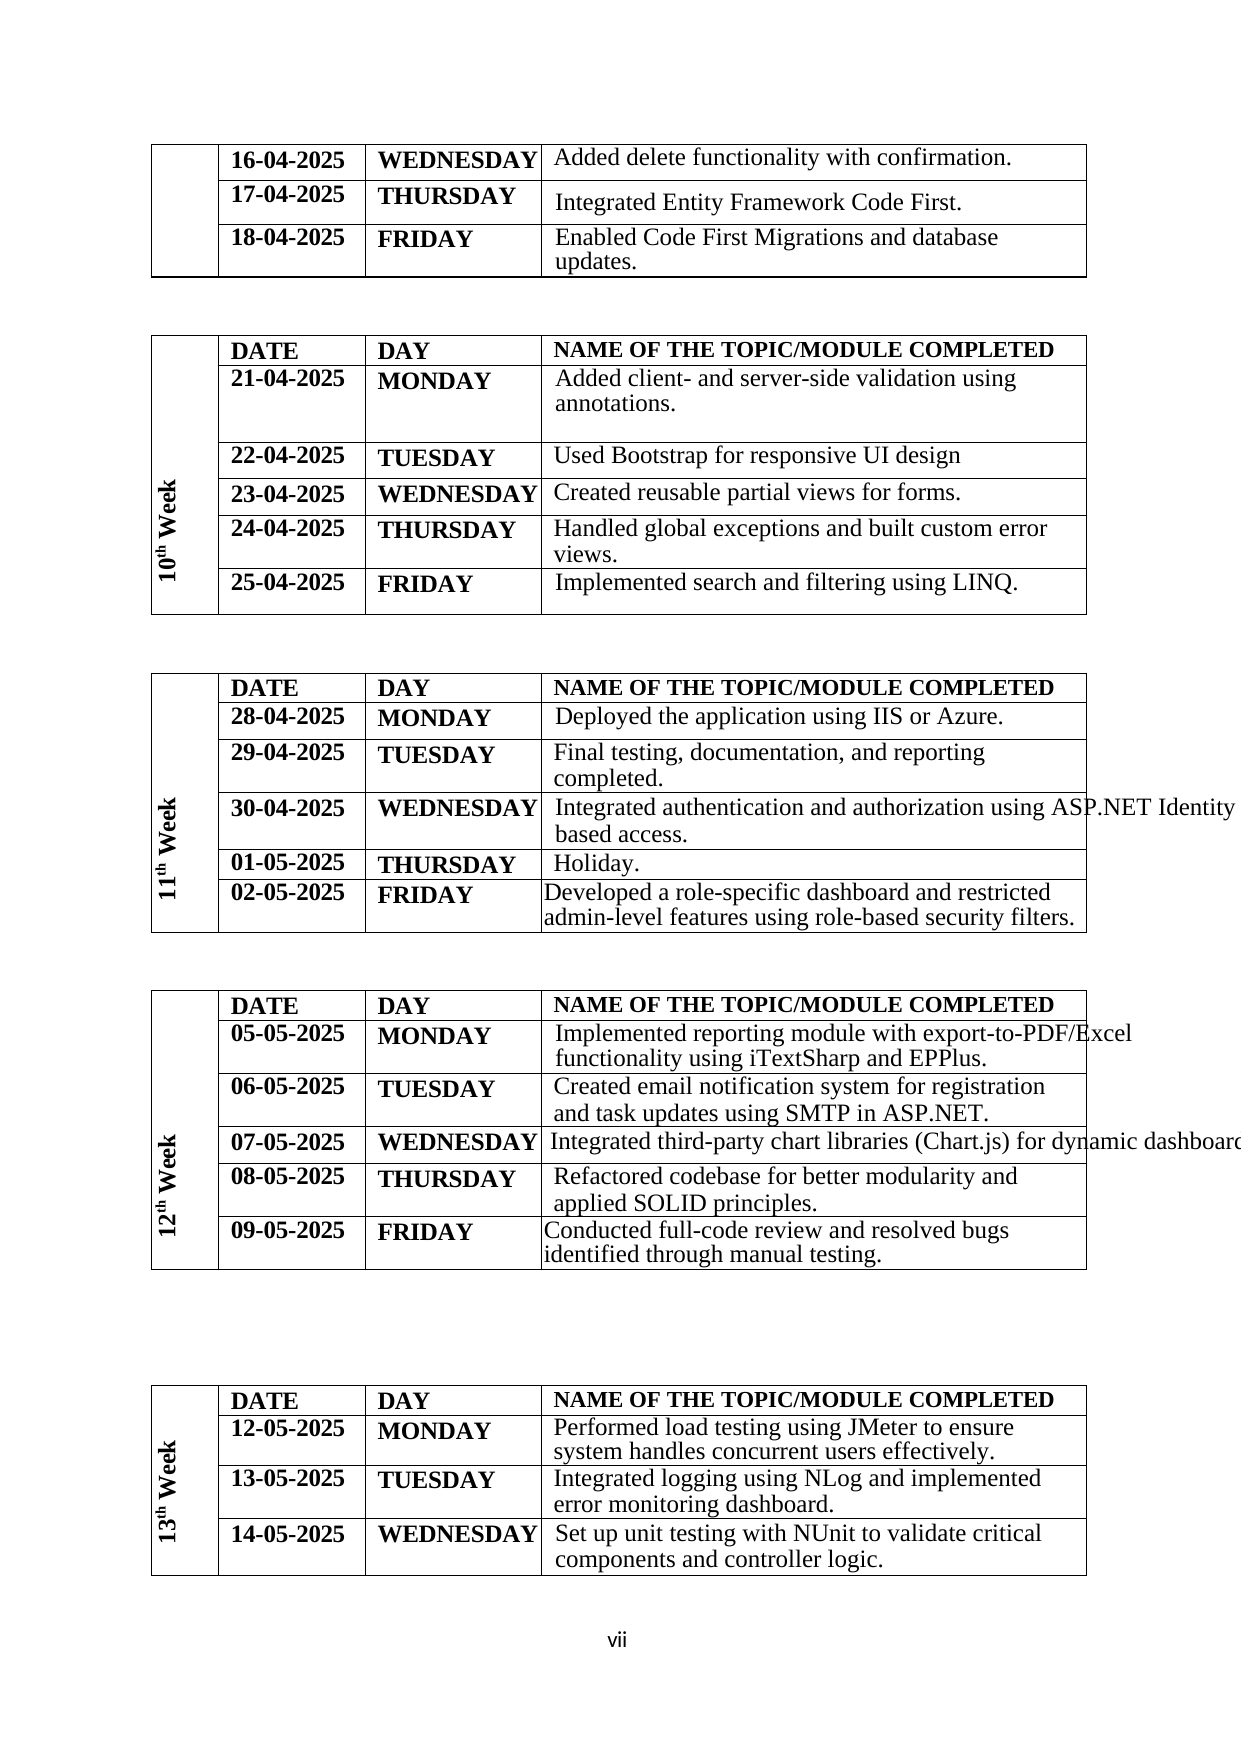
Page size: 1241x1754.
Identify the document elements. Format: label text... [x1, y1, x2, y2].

table_cell THURSDAY [366, 516, 541, 568]
table_cell 23-04-2025 [219, 479, 365, 514]
table_cell [542, 181, 1086, 223]
table_cell 21-04-2025 [219, 366, 365, 442]
table_cell [542, 880, 1086, 932]
table_cell Handled global exceptions and built custom error views. [542, 516, 1086, 568]
table_header DAY [366, 674, 541, 702]
table_cell 02-05-2025 [219, 880, 365, 932]
table_cell 24-04-2025 [219, 516, 365, 568]
table_cell 01-05-2025 [219, 850, 365, 879]
table_header NAME OF THE TOPIC/MODULE COMPLETED [542, 336, 1086, 365]
table_cell MONDAY [366, 366, 541, 442]
table_header 13th Week [152, 1386, 218, 1575]
table_header 11th Week [152, 674, 218, 932]
table_header DATE [219, 674, 365, 702]
table_cell 18-04-2025 [219, 225, 365, 276]
table_cell 30-04-2025 [219, 793, 365, 849]
table_cell 14-05-2025 [219, 1519, 365, 1575]
table_cell [542, 1127, 1086, 1163]
table_header NAME OF THE TOPIC/MODULE COMPLETED [542, 1386, 1086, 1415]
table_cell WEDNESDAY [366, 1519, 541, 1575]
table_cell Performed load testing using JMeter to ensure system handles concurrent users effectively. [542, 1416, 1086, 1464]
table_cell 12-05-2025 [219, 1416, 365, 1464]
table_header 10th Week [152, 336, 218, 614]
table_header DATE [219, 1386, 365, 1415]
table_cell Holiday. [542, 850, 1086, 879]
table_cell TUESDAY [366, 1466, 541, 1518]
table_cell Created email notification system for registration and task updates using SMTP in ASP.NET. [542, 1074, 1086, 1126]
table_cell 13-05-2025 [219, 1466, 365, 1518]
table_cell THURSDAY [366, 850, 541, 879]
table_cell WEDNESDAY [366, 479, 541, 514]
table_cell Refactored codebase for better modularity and applied SOLID principles. [542, 1164, 1086, 1216]
table_cell 29-04-2025 [219, 740, 365, 792]
table_cell WEDNESDAY [366, 793, 541, 849]
table_header DAY [366, 991, 541, 1020]
table_cell 09-05-2025 [219, 1217, 365, 1269]
table_cell TUESDAY [366, 1074, 541, 1126]
table_cell [542, 1217, 1086, 1269]
table_cell Created reusable partial views for forms. [542, 479, 1086, 514]
table_cell TUESDAY [366, 740, 541, 792]
table_cell Integrated logging using NLog and implemented error monitoring dashboard. [542, 1466, 1086, 1518]
table_header NAME OF THE TOPIC/MODULE COMPLETED [542, 991, 1086, 1020]
table_cell FRIDAY [366, 225, 541, 276]
table_cell 08-05-2025 [219, 1164, 365, 1216]
table_cell [542, 1021, 1086, 1073]
table_cell Added delete functionality with confirmation. [542, 145, 1086, 180]
table_header 12th Week [152, 991, 218, 1269]
table_cell WEDNESDAY [366, 1127, 541, 1163]
table_header DAY [366, 336, 541, 365]
table_cell 25-04-2025 [219, 569, 365, 614]
table_cell 05-05-2025 [219, 1021, 365, 1073]
table_cell FRIDAY [366, 569, 541, 614]
table_cell FRIDAY [366, 1217, 541, 1269]
table_cell WEDNESDAY [366, 145, 541, 180]
table_header DAY [366, 1386, 541, 1415]
table_cell 07-05-2025 [219, 1127, 365, 1163]
table_cell TUESDAY [366, 443, 541, 478]
table_header DATE [219, 336, 365, 365]
table_header NAME OF THE TOPIC/MODULE COMPLETED [542, 674, 1086, 702]
table_cell [542, 366, 1086, 442]
table_cell [542, 703, 1086, 739]
table_cell 16-04-2025 [219, 145, 365, 180]
table_cell MONDAY [366, 1416, 541, 1464]
table_cell 28-04-2025 [219, 703, 365, 739]
table_cell MONDAY [366, 703, 541, 739]
table_cell 22-04-2025 [219, 443, 365, 478]
table_cell 17-04-2025 [219, 181, 365, 223]
table_cell THURSDAY [366, 181, 541, 223]
table_cell 06-05-2025 [219, 1074, 365, 1126]
table_cell [542, 793, 1086, 849]
table_cell Final testing, documentation, and reporting completed. [542, 740, 1086, 792]
table_cell FRIDAY [366, 880, 541, 932]
table_cell [542, 569, 1086, 614]
table_header DATE [219, 991, 365, 1020]
table_cell [542, 225, 1086, 276]
table_cell [542, 1519, 1086, 1575]
table_cell THURSDAY [366, 1164, 541, 1216]
table_cell Used Bootstrap for responsive UI design [542, 443, 1086, 478]
table_cell MONDAY [366, 1021, 541, 1073]
